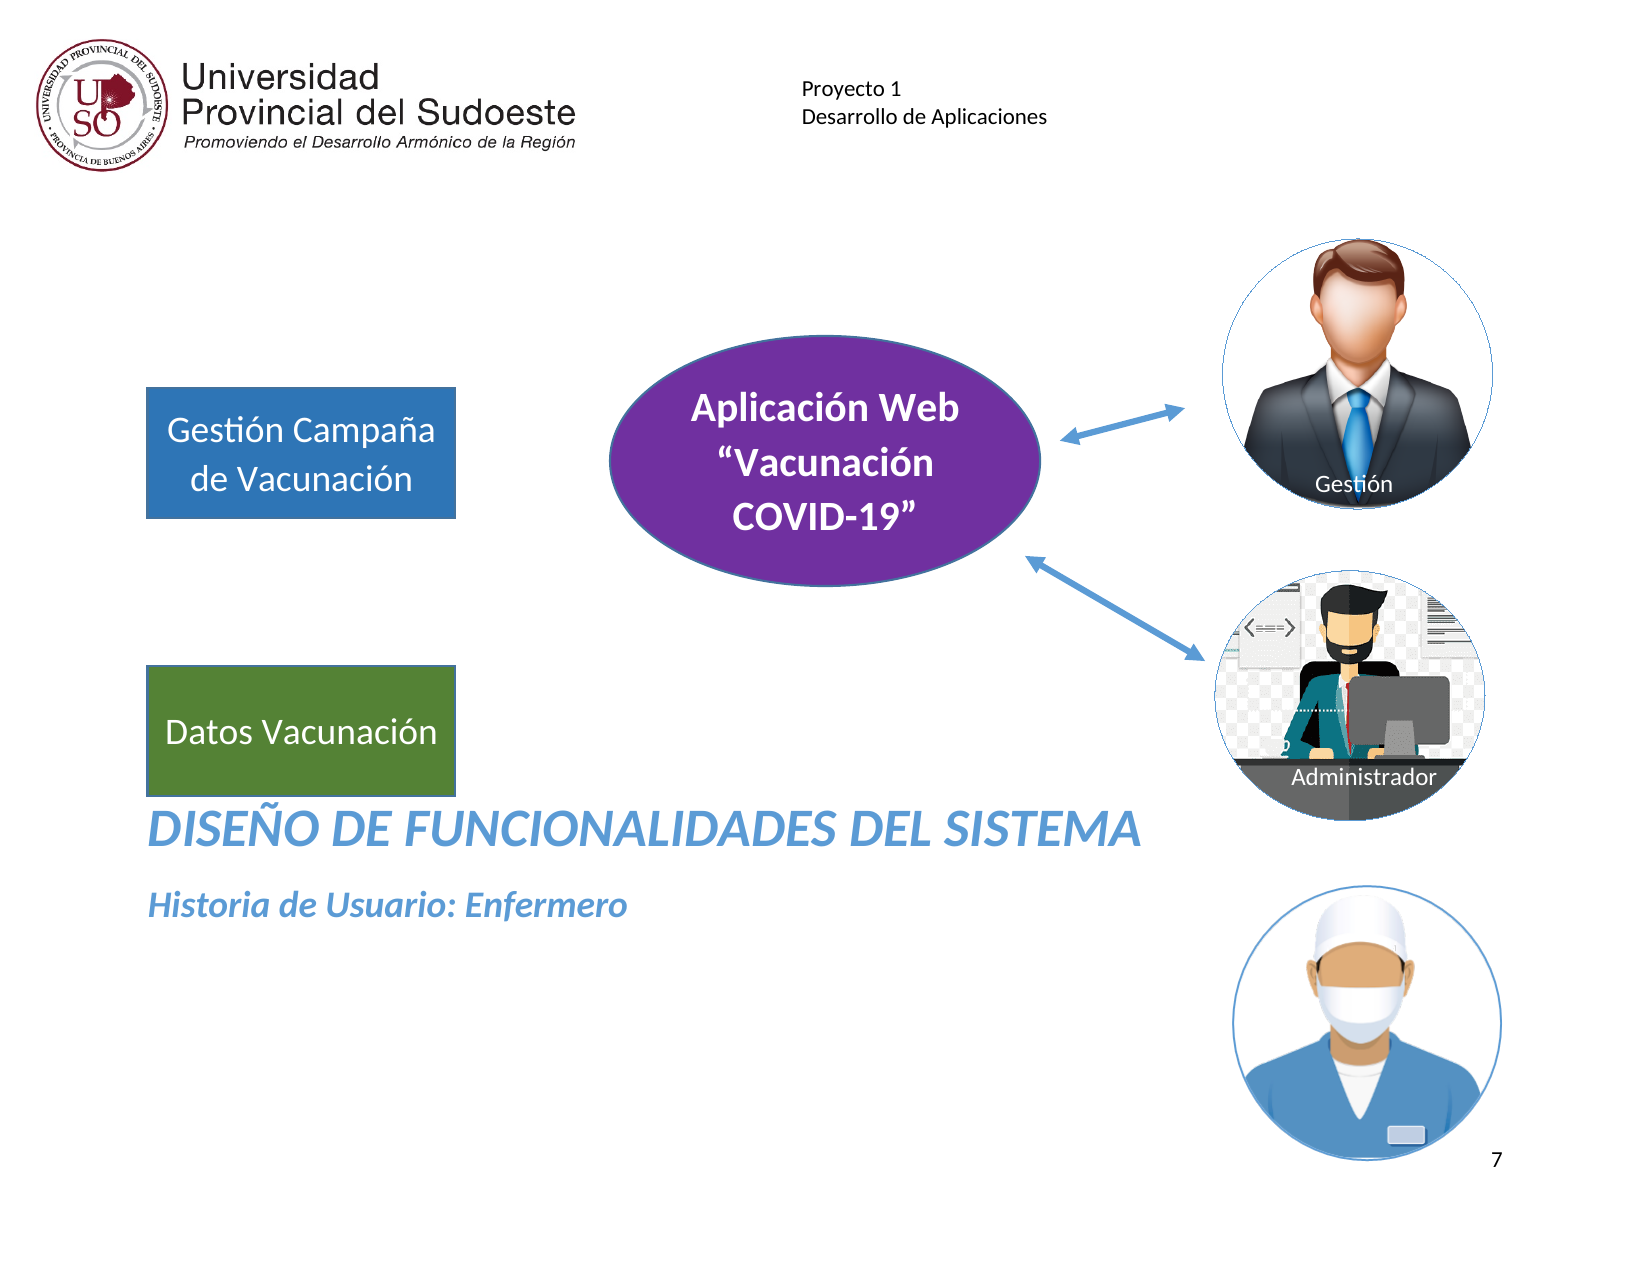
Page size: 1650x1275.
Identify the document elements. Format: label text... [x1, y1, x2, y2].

picture [62, 35, 580, 176]
text Historia de Usuario: Enfermero [148, 881, 1502, 927]
picture [1231, 884, 1503, 1162]
picture [1222, 238, 1493, 509]
picture [1215, 571, 1485, 820]
text DISEÑO DE FUNCIONALIDADES DEL SISTEMA [148, 793, 1502, 859]
